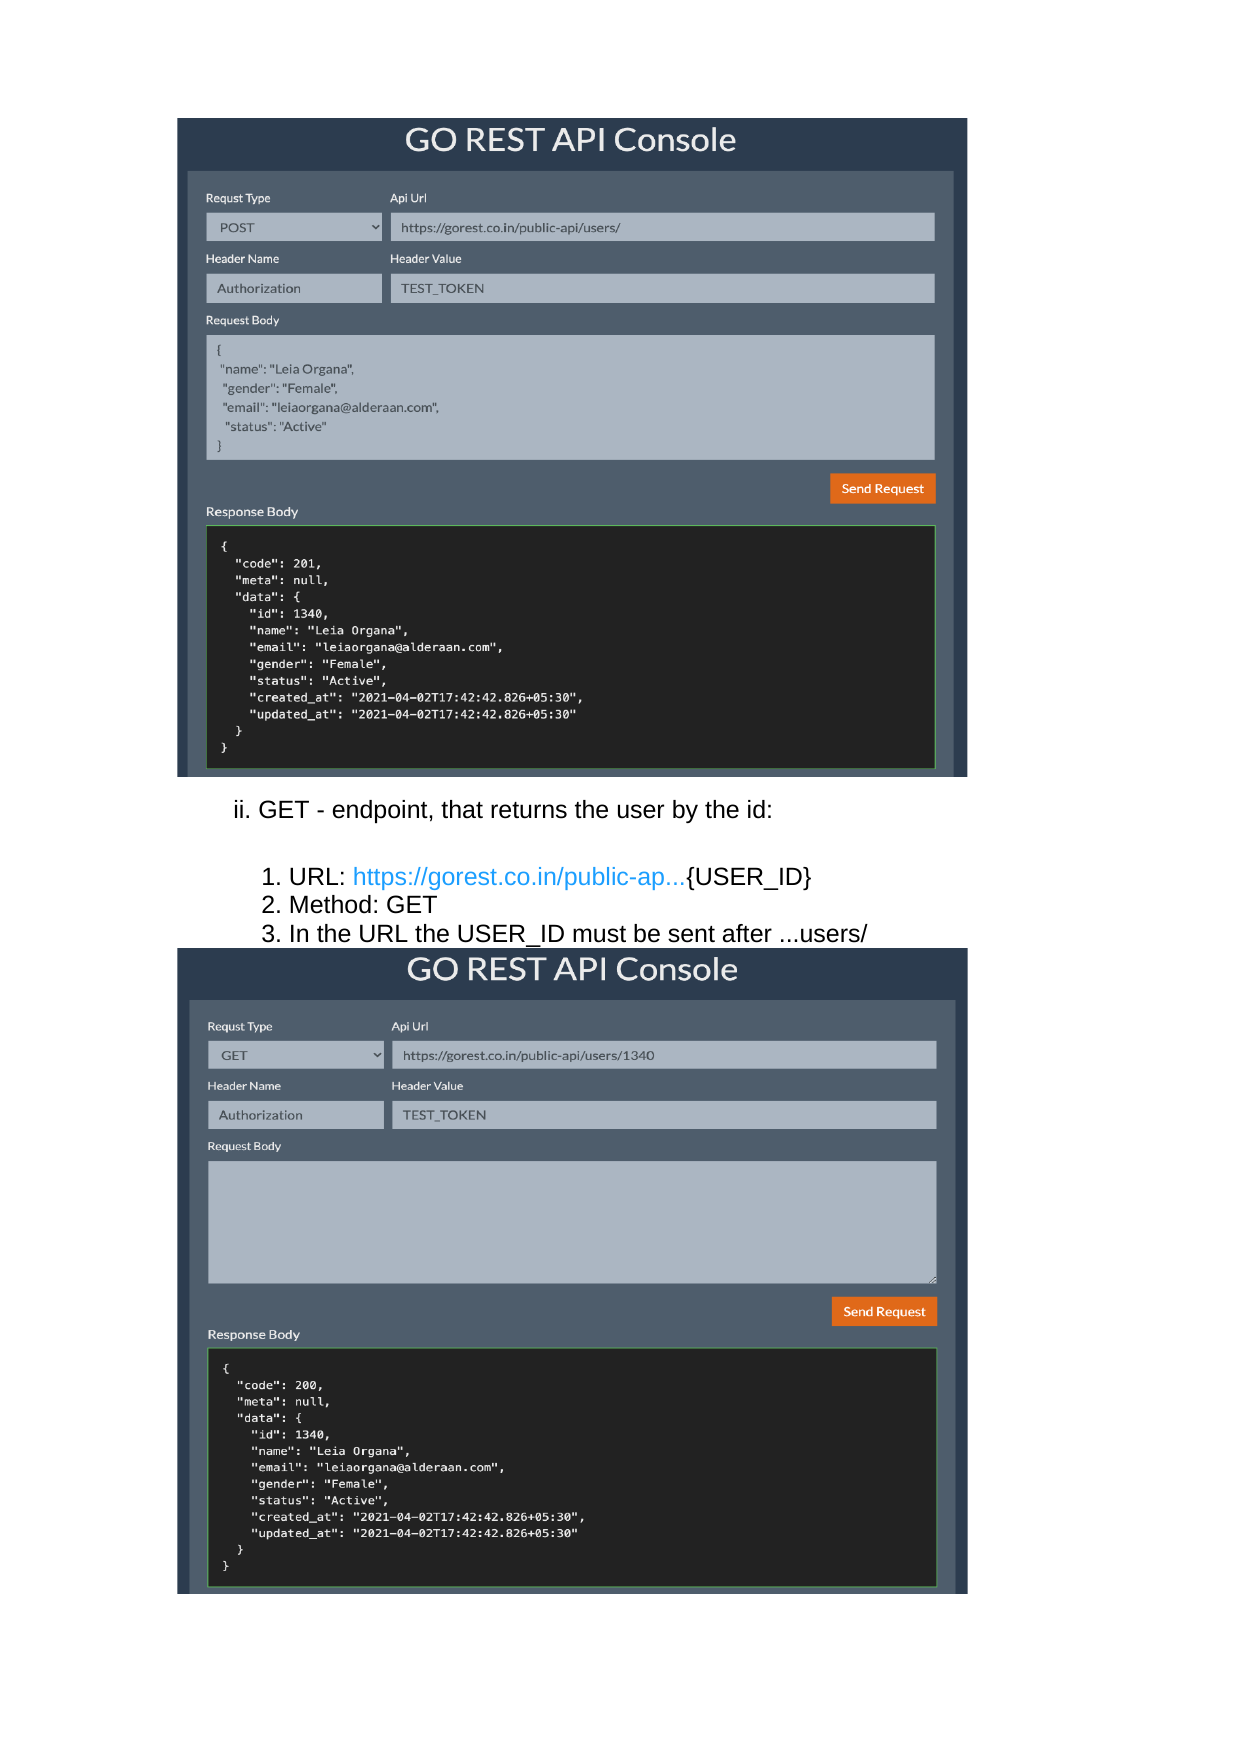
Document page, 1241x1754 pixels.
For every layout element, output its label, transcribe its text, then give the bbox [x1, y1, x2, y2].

text ii. GET - endpoint, that returns the user by the id: [177, 796, 1152, 824]
picture [177, 118, 968, 777]
text 2. Method: GET [177, 891, 1152, 919]
picture [177, 948, 968, 1594]
text 1. URL: https://gorest.co.in/public-ap...{USER_ID} [177, 862, 1152, 891]
text 3. In the URL the USER_ID must be sent after ...users/ [177, 919, 1152, 948]
